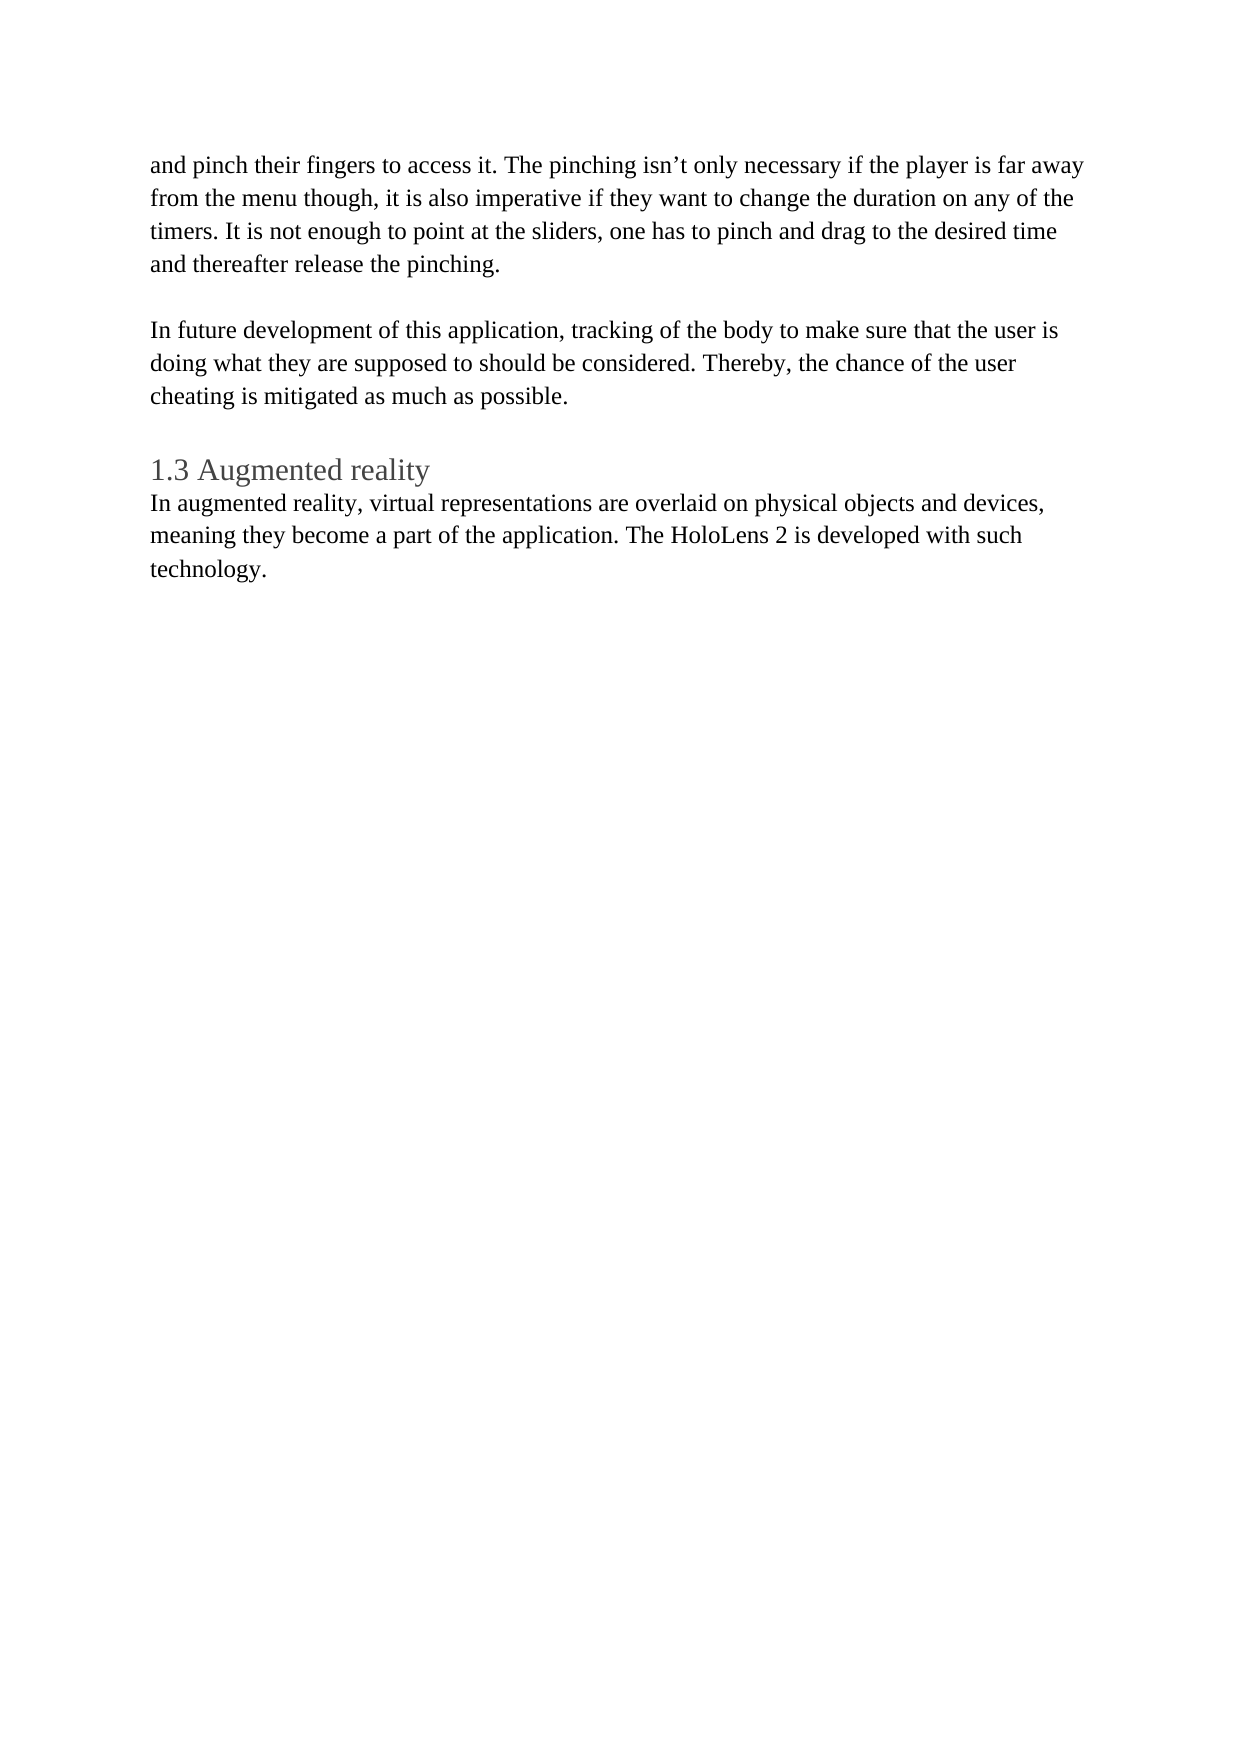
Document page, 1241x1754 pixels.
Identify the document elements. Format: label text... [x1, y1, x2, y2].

text In future development of this application, tracking of the body to make sure that the user is doing what they are supposed to should be considered. Thereby, the chance of the user cheating is mitigated as much as possible. [150, 315, 1090, 410]
subtitle 1.3 Augmented reality [150, 452, 1090, 488]
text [150, 150, 1090, 278]
text In augmented reality, virtual representations are overlaid on physical objects and devices, meaning they become a part of the application. The HoloLens 2 is developed with such technology. [150, 488, 1090, 615]
